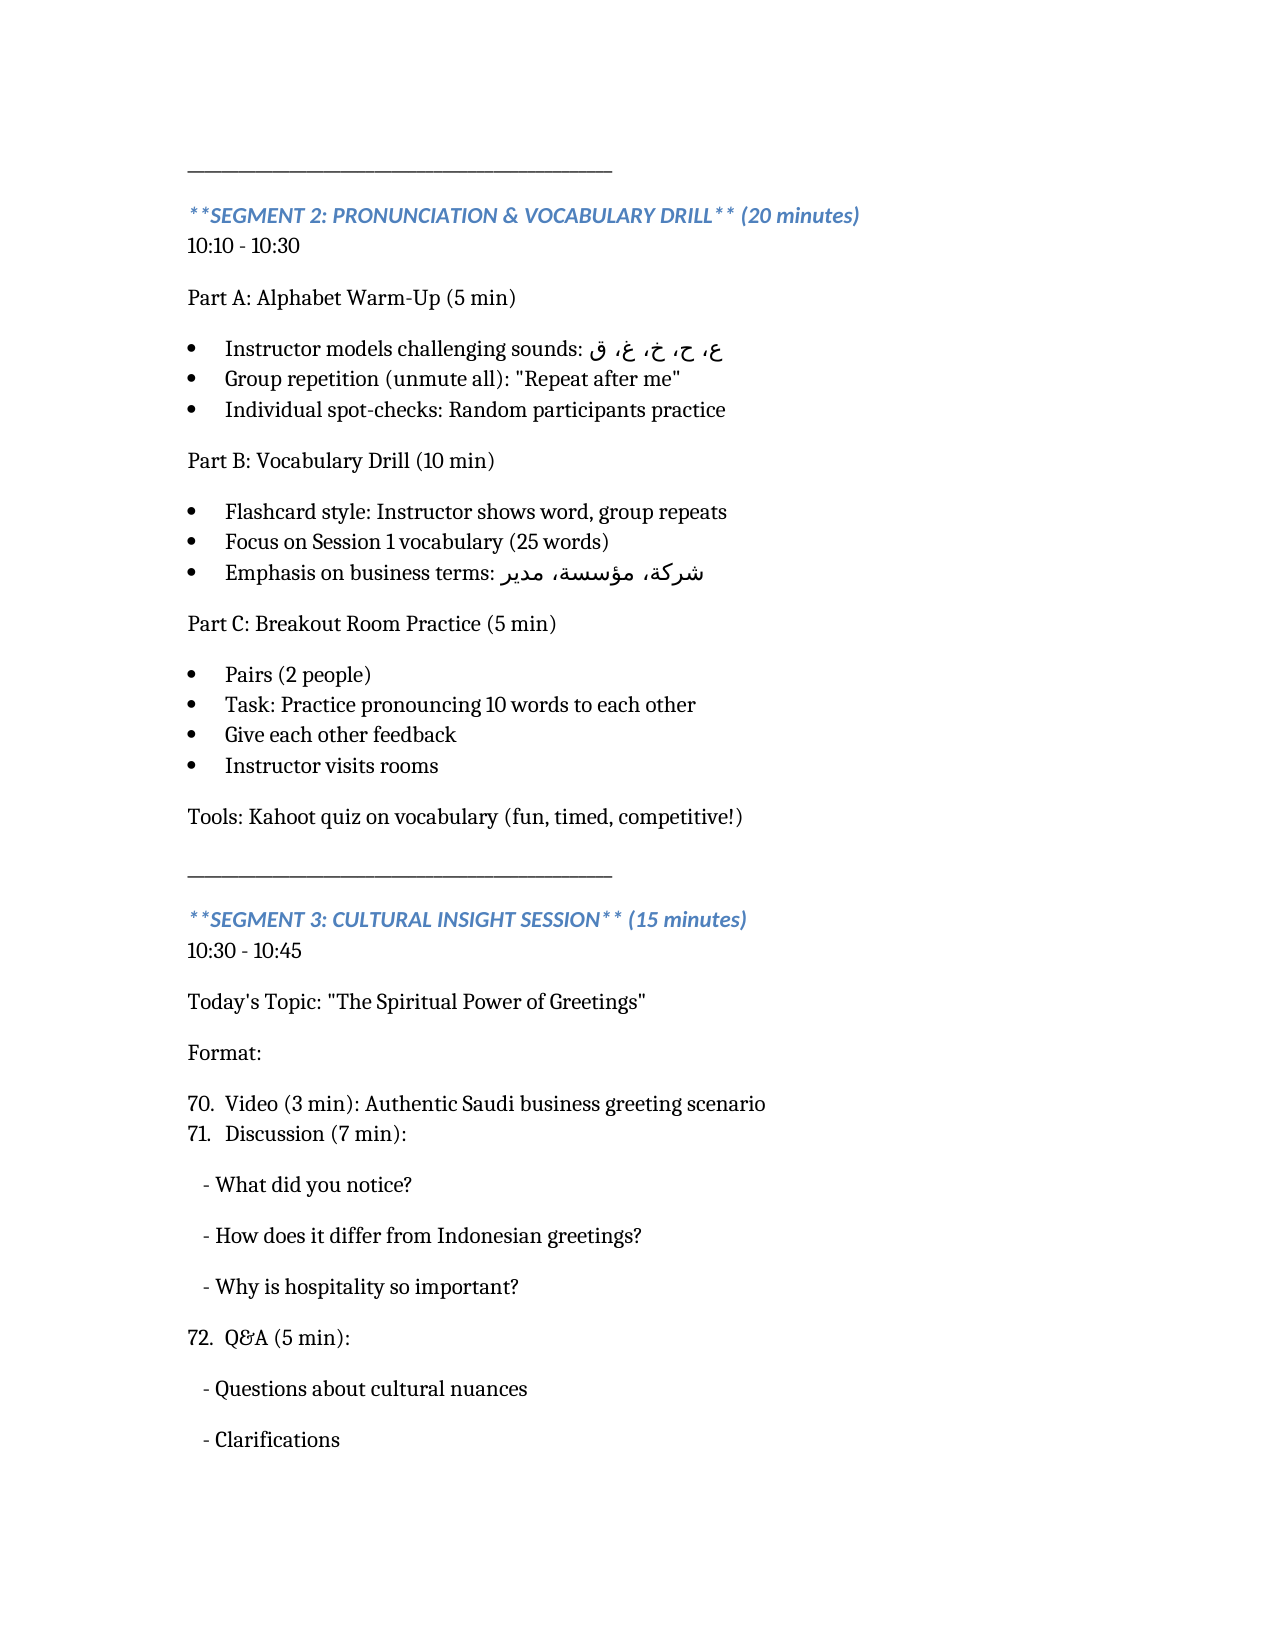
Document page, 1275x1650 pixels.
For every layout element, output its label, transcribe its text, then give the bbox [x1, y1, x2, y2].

text 10:30 - 10:45 [187, 938, 1087, 964]
list Flashcard style: Instructor shows word, group repeats [187, 498, 1087, 525]
list Video (3 min): Authentic Saudi business greeting scenario [187, 1091, 1087, 1117]
text Format: [187, 1040, 1087, 1066]
list Group repetition (unmute all): "Repeat after me" [187, 366, 1087, 393]
text __________________________________________________ [187, 854, 1087, 881]
subtitle **SEGMENT 2: PRONUNCIATION & VOCABULARY DRILL** (20 minutes) [187, 201, 1087, 229]
list Discussion (7 min): [187, 1121, 1087, 1147]
text Part B: Vocabulary Drill (10 min) [187, 447, 1087, 474]
list Individual spot-checks: Random participants practice [187, 396, 1087, 423]
list Emphasis on business terms: شركة، مؤسسة، مدير [187, 559, 1087, 586]
text Tools: Kahoot quiz on vocabulary (fun, timed, competitive!) [187, 803, 1087, 830]
list Task: Practice pronouncing 10 words to each other [187, 692, 1087, 718]
list Focus on Session 1 vocabulary (25 words) [187, 529, 1087, 555]
text Part A: Alphabet Warm-Up (5 min) [187, 284, 1087, 311]
text Today's Topic: "The Spiritual Power of Greetings" [187, 989, 1087, 1015]
list Q&A (5 min): [187, 1325, 1087, 1352]
subtitle **SEGMENT 3: CULTURAL INSIGHT SESSION** (15 minutes) [187, 906, 1087, 933]
list Give each other feedback [187, 722, 1087, 748]
text - Why is hospitality so important? [187, 1274, 1087, 1301]
text - What did you notice? [187, 1172, 1087, 1198]
text Part C: Breakout Room Practice (5 min) [187, 611, 1087, 637]
list Instructor models challenging sounds: ع، ح، خ، غ، ق [187, 335, 1087, 362]
list Instructor visits rooms [187, 752, 1087, 779]
text __________________________________________________ [187, 150, 1087, 176]
text - Questions about cultural nuances [187, 1376, 1087, 1403]
text - Clarifications [187, 1427, 1087, 1454]
text - How does it differ from Indonesian greetings? [187, 1223, 1087, 1249]
list Pairs (2 people) [187, 662, 1087, 688]
text 10:10 - 10:30 [187, 233, 1087, 259]
